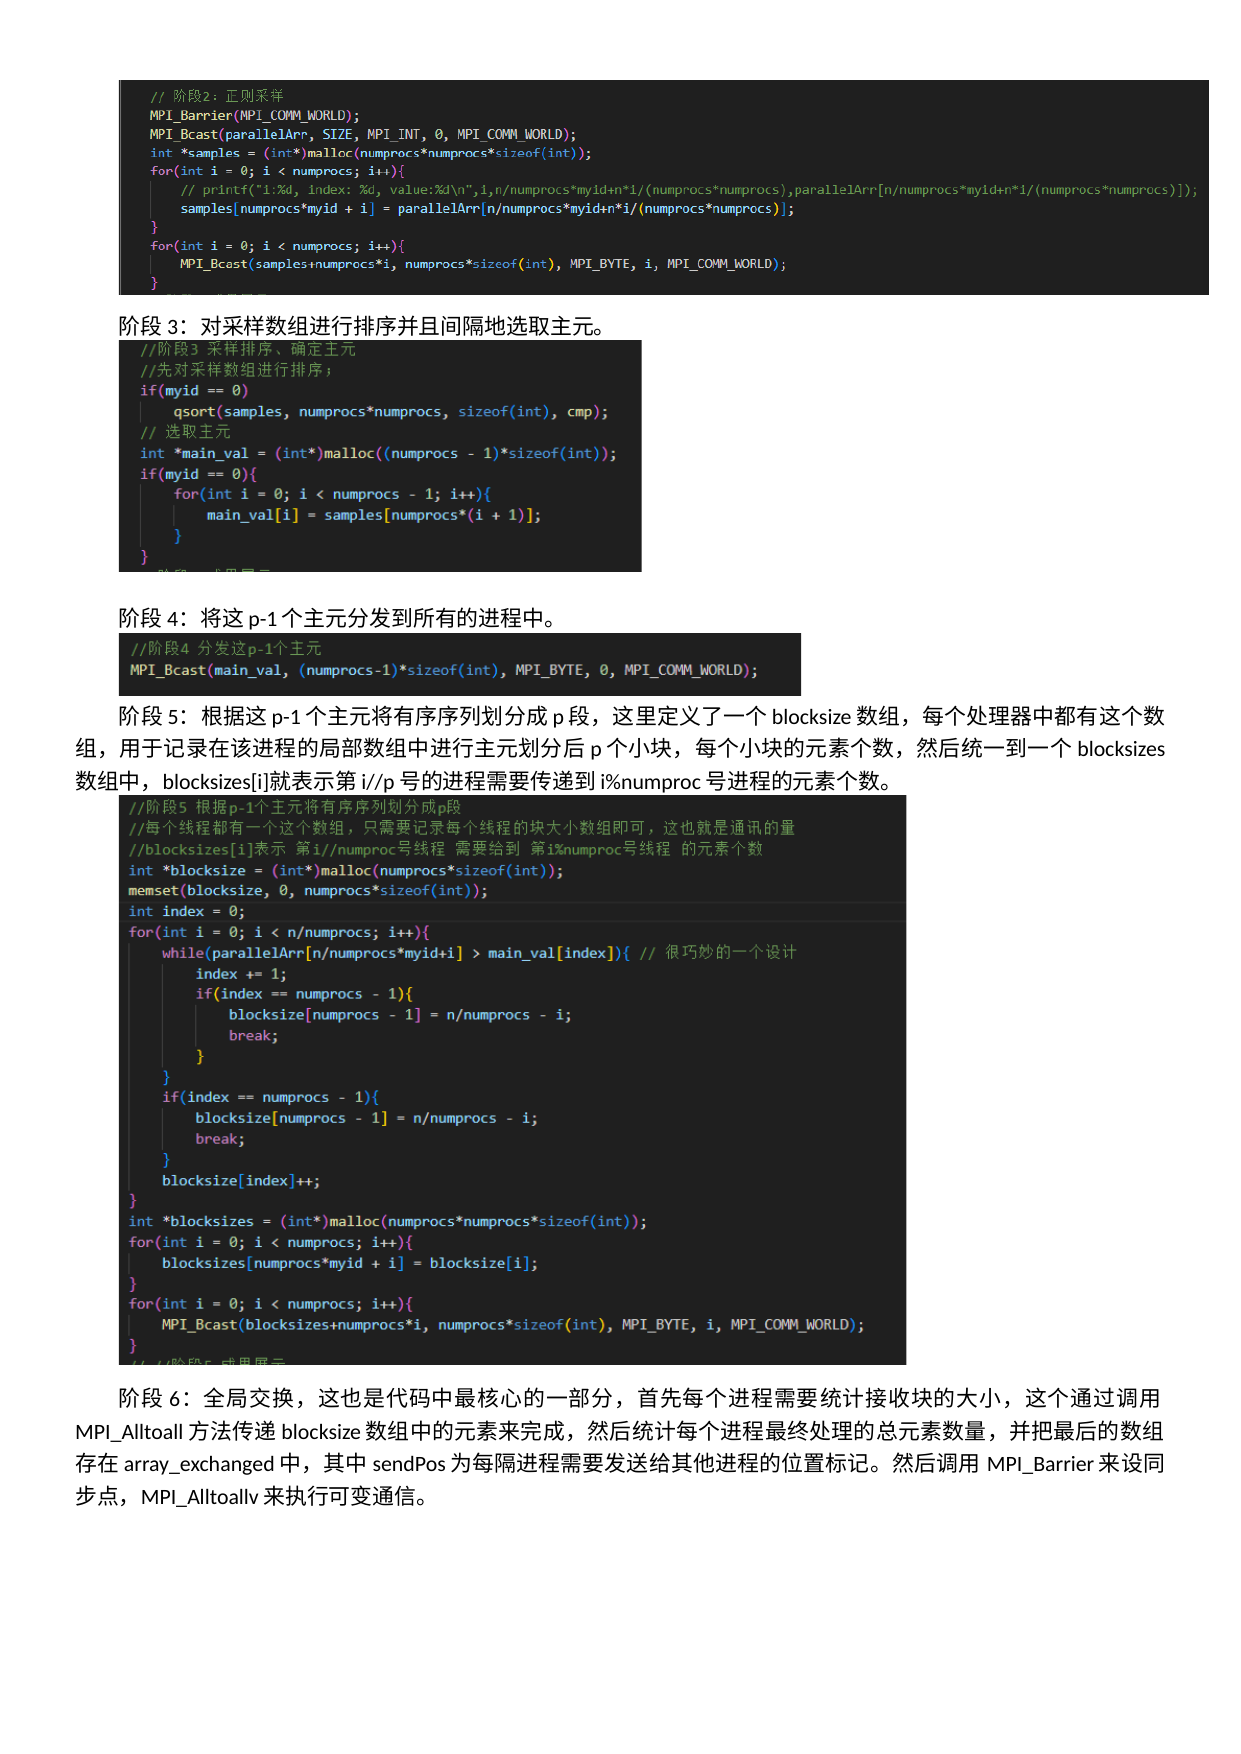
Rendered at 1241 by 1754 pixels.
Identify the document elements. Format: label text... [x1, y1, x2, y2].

text 阶段3：对采样数组进行排序并且间隔地选取主元。 [75, 308, 1165, 341]
picture [118, 633, 802, 696]
text 阶段5：根据这p-1个主元将有序序列划分成p段，这里定义了一个blocksize数组，每个处理器中都有这个数组，用于记录在该进程的局部数组中进行主元划分后p个小块，每个小块的元素个数，然后统一到一个blocksizes数组中，blocksizes[i]就表示第i//p号的进程需要传递到i%numproc号进程的元素个数。 [75, 698, 1165, 796]
picture [118, 80, 1209, 295]
text 阶段4：将这p-1个主元分发到所有的进程中。 [75, 601, 1165, 633]
picture [118, 795, 907, 1365]
text 阶段6：全局交换，这也是代码中最核心的一部分，首先每个进程需要统计接收块的大小，这个通过调用MPI_Alltoall方法传递blocksize数组中的元素来完成，然后统计每个进程最终处理的总元素数量，并把最后的数组存在array_exchanged中，其中sendPos为每隔进程需要发送给其他进程的位置标记。然后调用MPI_Barrier来设同步点，MPI_Alltoallv来执行可变通信。 [75, 1381, 1165, 1511]
picture [118, 340, 642, 572]
